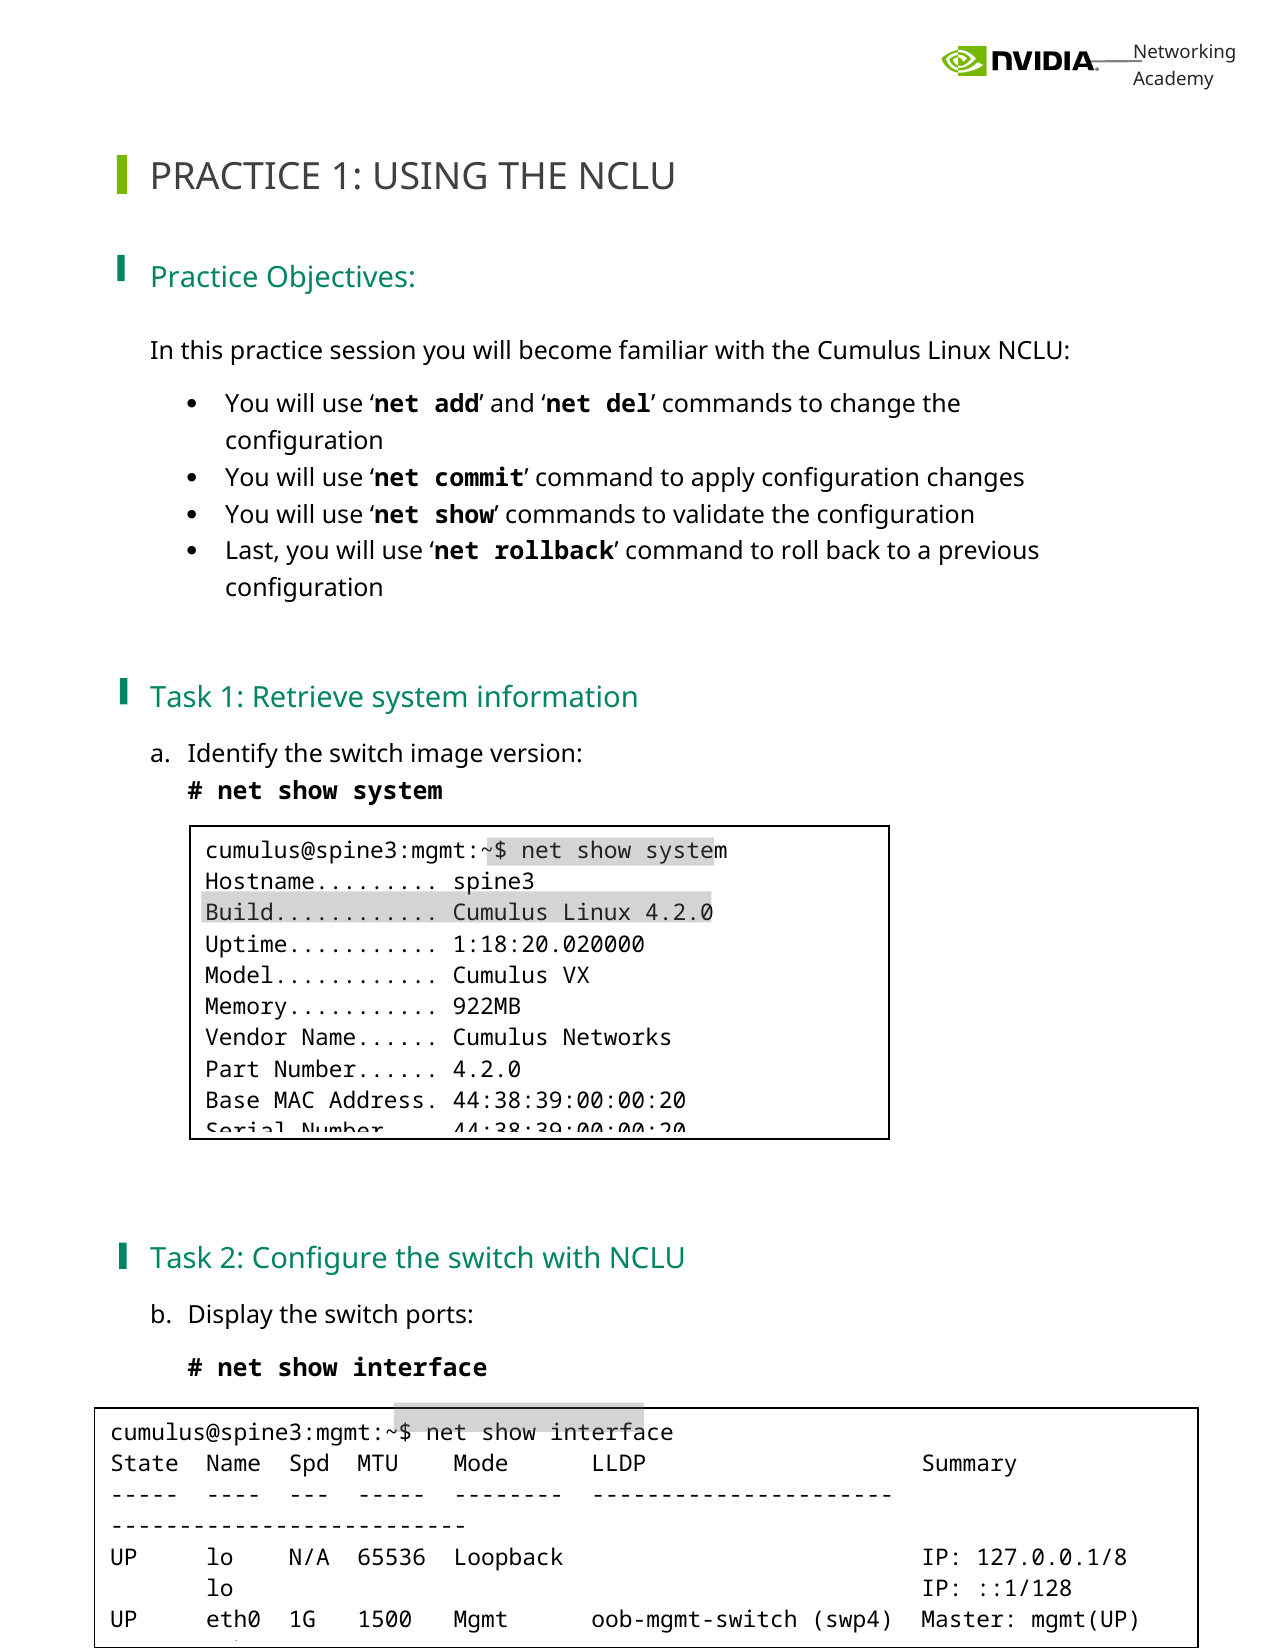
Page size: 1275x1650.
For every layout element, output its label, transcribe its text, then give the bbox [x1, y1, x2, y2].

list You will use ‘net add’ and ‘net del’ commands to change the configuration [187, 386, 1125, 457]
list Identify the switch image version: [150, 736, 1125, 770]
text In this practice session you will become familiar with the Cumulus Linux NCLU: [150, 332, 1125, 367]
list You will use ‘net show’ commands to validate the configuration [187, 496, 1125, 530]
text Task 1: Retrieve system information [150, 677, 1125, 716]
text # net show interface [150, 1350, 1125, 1384]
list Display the switch ports: [150, 1297, 1125, 1331]
text Task 2: Configure the switch with NCLU [150, 1237, 1125, 1277]
list Last, you will use ‘net rollback’ command to roll back to a previous configuration [187, 533, 1125, 604]
picture [937, 39, 1101, 81]
list # net show system [187, 773, 1125, 807]
list You will use ‘net commit’ command to apply configuration changes [187, 459, 1125, 493]
text Practice Objectives: [150, 256, 1125, 296]
